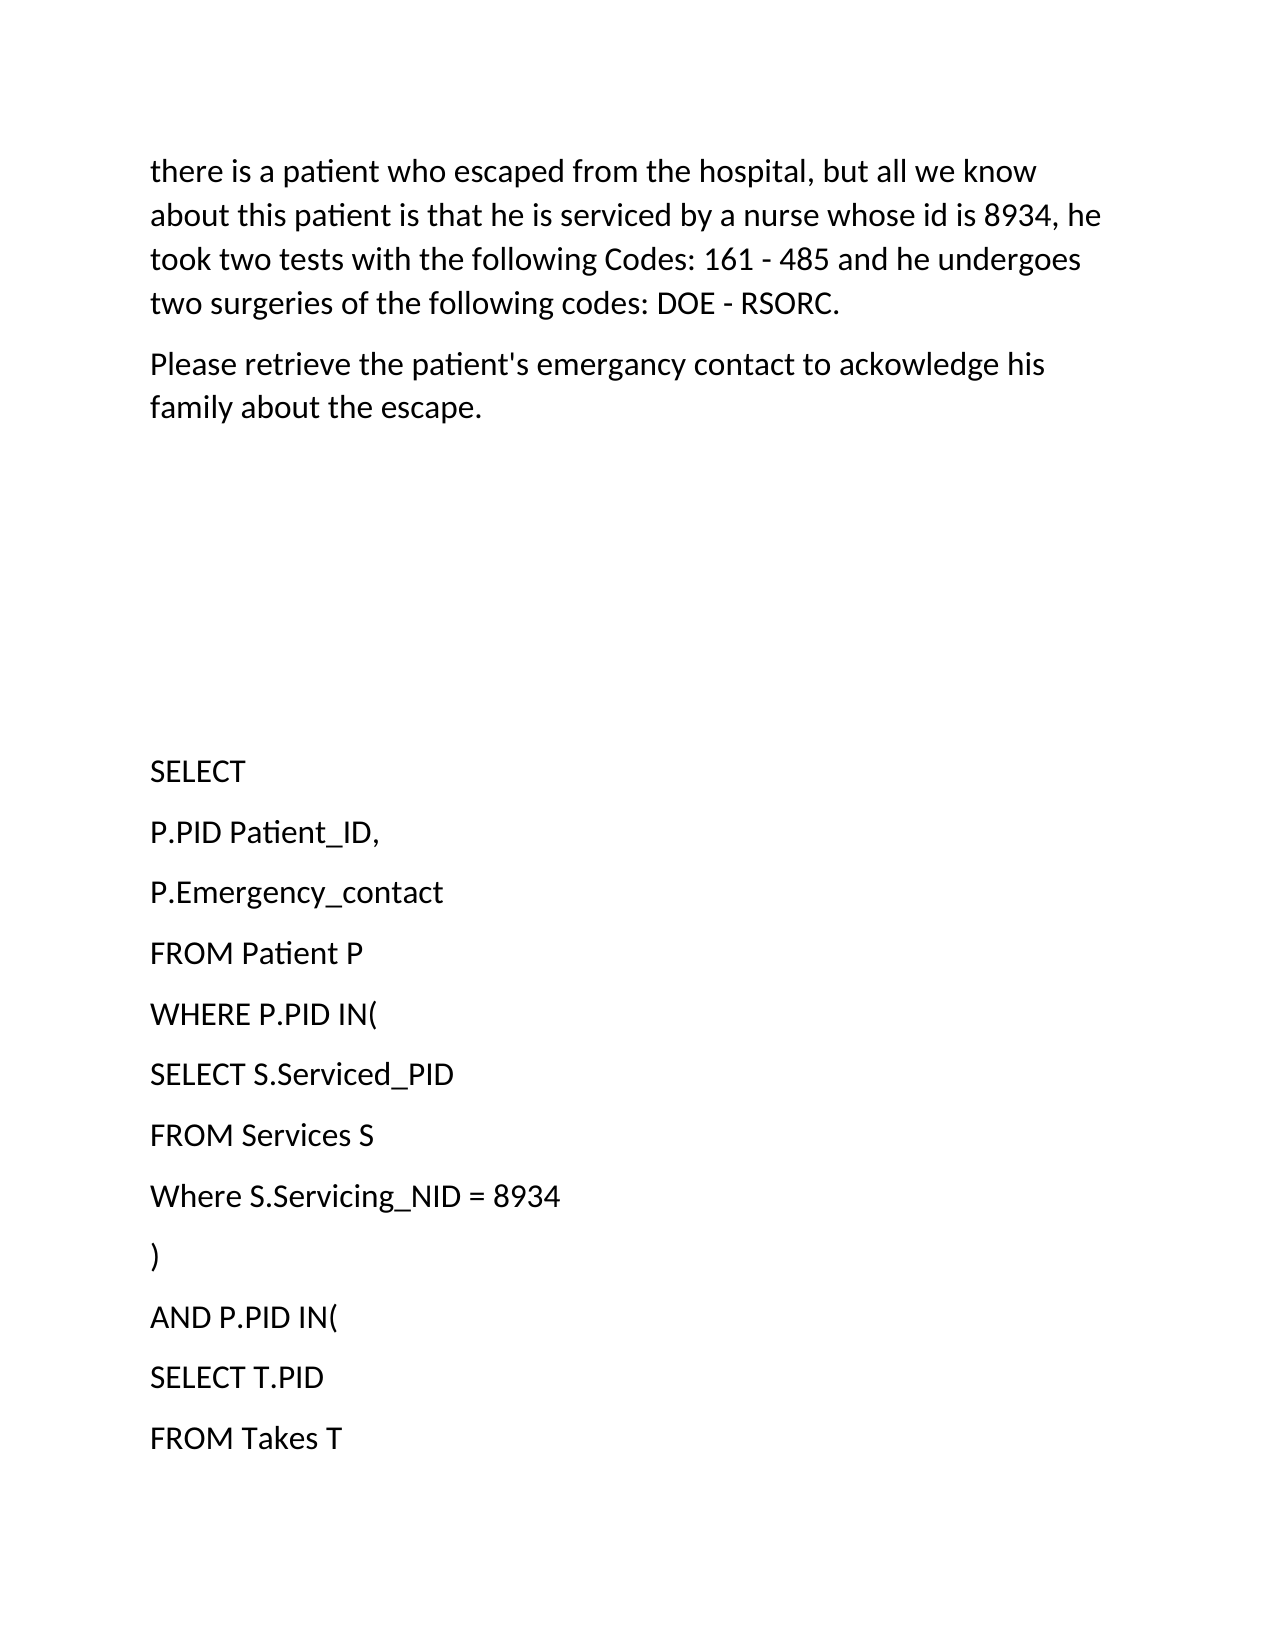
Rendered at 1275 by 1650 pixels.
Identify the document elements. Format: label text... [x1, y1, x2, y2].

text FROM Takes T [150, 1417, 1125, 1458]
text SELECT T.PID [150, 1356, 1125, 1397]
text Please retrieve the patient's emergancy contact to ackowledge his family about the escape. [150, 342, 1125, 427]
text FROM Patient P [150, 932, 1125, 973]
text WHERE P.PID IN( [150, 993, 1125, 1033]
text FROM Services S [150, 1114, 1125, 1155]
text SELECT [150, 750, 1125, 791]
text there is a patient who escaped from the hospital, but all we know about this patient is that he is serviced by a nurse whose id is 8934, he took two tests with the following Codes: 161 - 485 and he undergoes two surgeries of the following codes: DOE - RSORC. [150, 150, 1125, 323]
text P.PID Patient_ID, [150, 811, 1125, 852]
text ) [150, 1235, 1125, 1276]
text SELECT S.Serviced_PID [150, 1053, 1125, 1094]
text AND P.PID IN( [150, 1296, 1125, 1337]
text P.Emergency_contact [150, 871, 1125, 912]
text Where S.Servicing_NID = 8934 [150, 1174, 1125, 1215]
